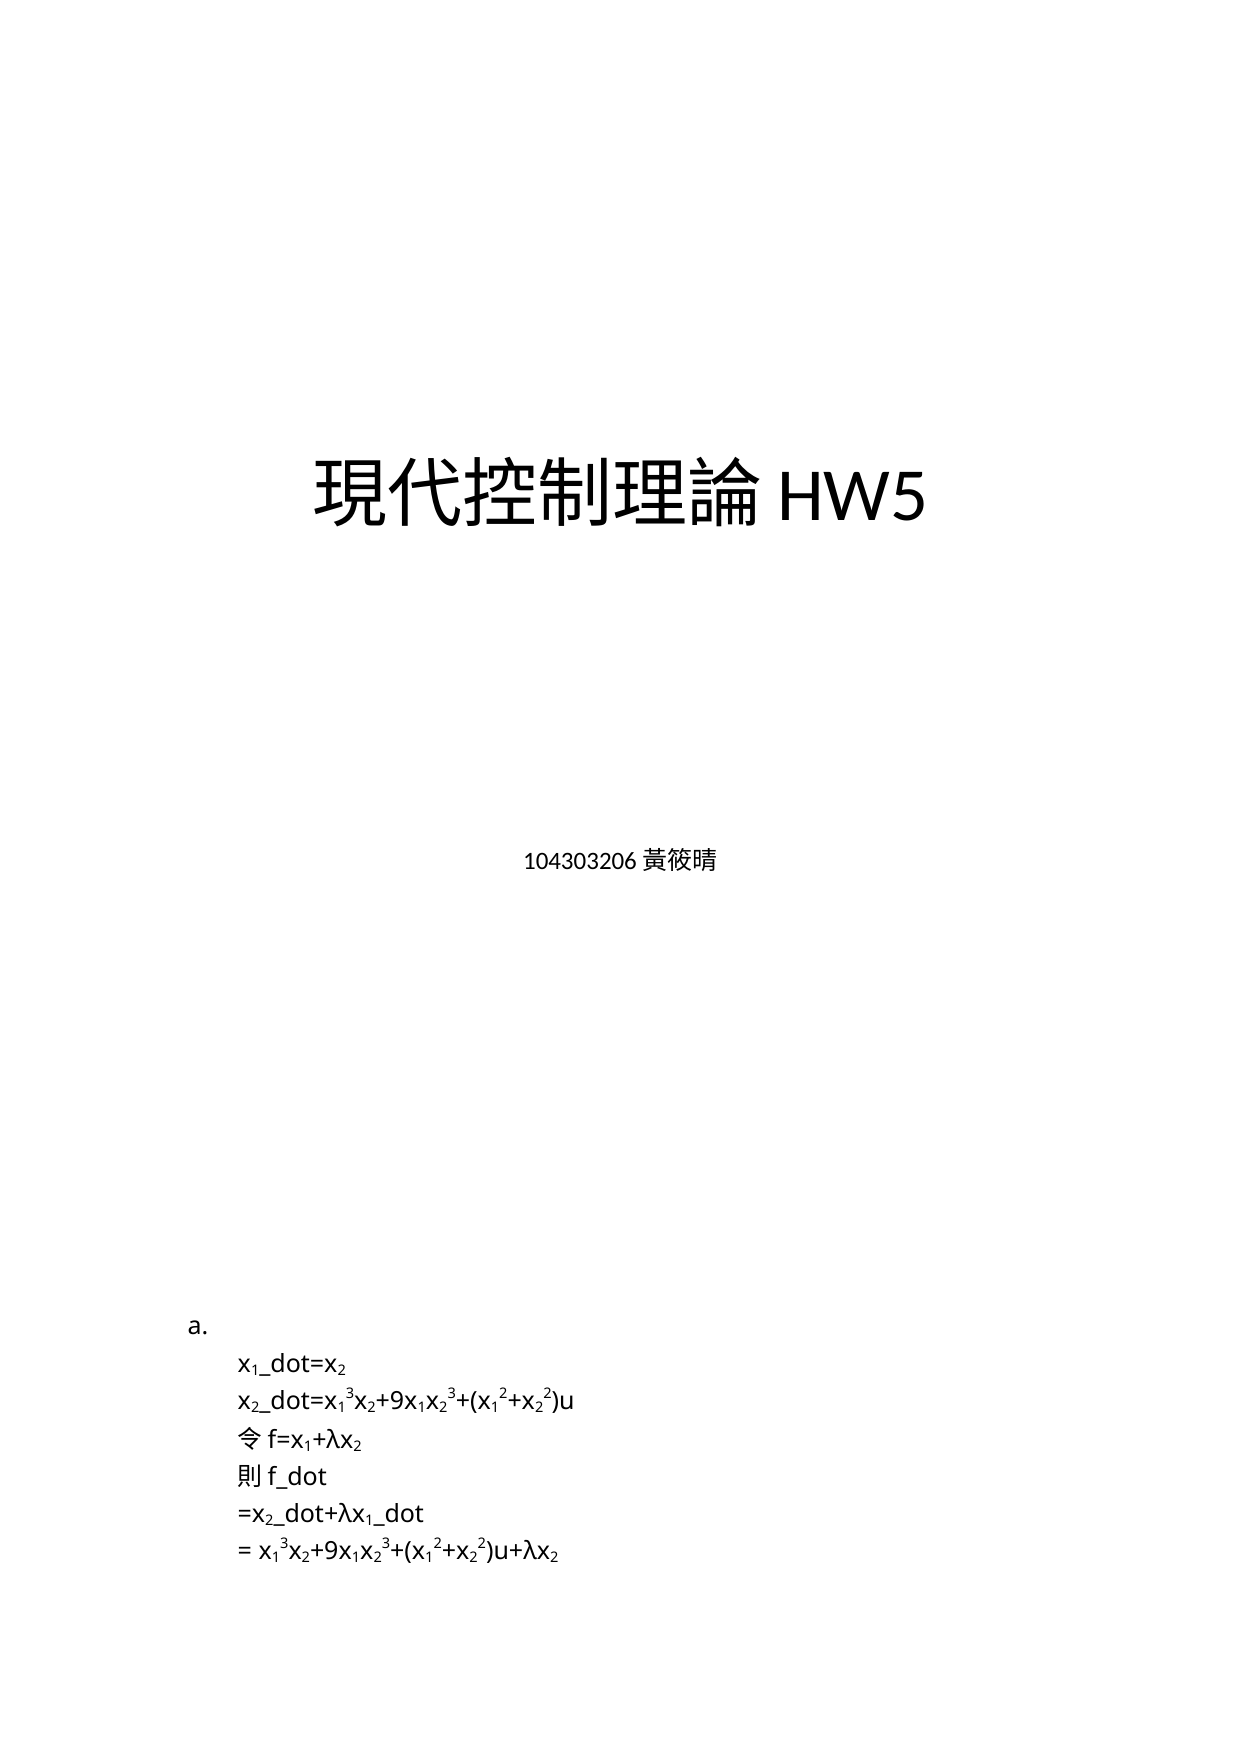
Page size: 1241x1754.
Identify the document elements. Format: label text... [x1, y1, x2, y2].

text x1_dot=x2 [187, 1344, 1053, 1381]
text = x13x2+9x1x23+(x12+x22)u+λx2 [187, 1531, 1053, 1569]
text =x2_dot+λx1_dot [187, 1494, 1053, 1531]
text x2_dot=x13x2+9x1x23+(x12+x22)u [187, 1381, 1053, 1419]
text 104303206 黃筱晴 [187, 839, 1053, 877]
text 則f_dot [187, 1456, 1053, 1494]
text 現代控制理論HW5 [187, 431, 1053, 544]
text a. [187, 1306, 1053, 1344]
text 令f=x1+λx2 [187, 1419, 1053, 1456]
